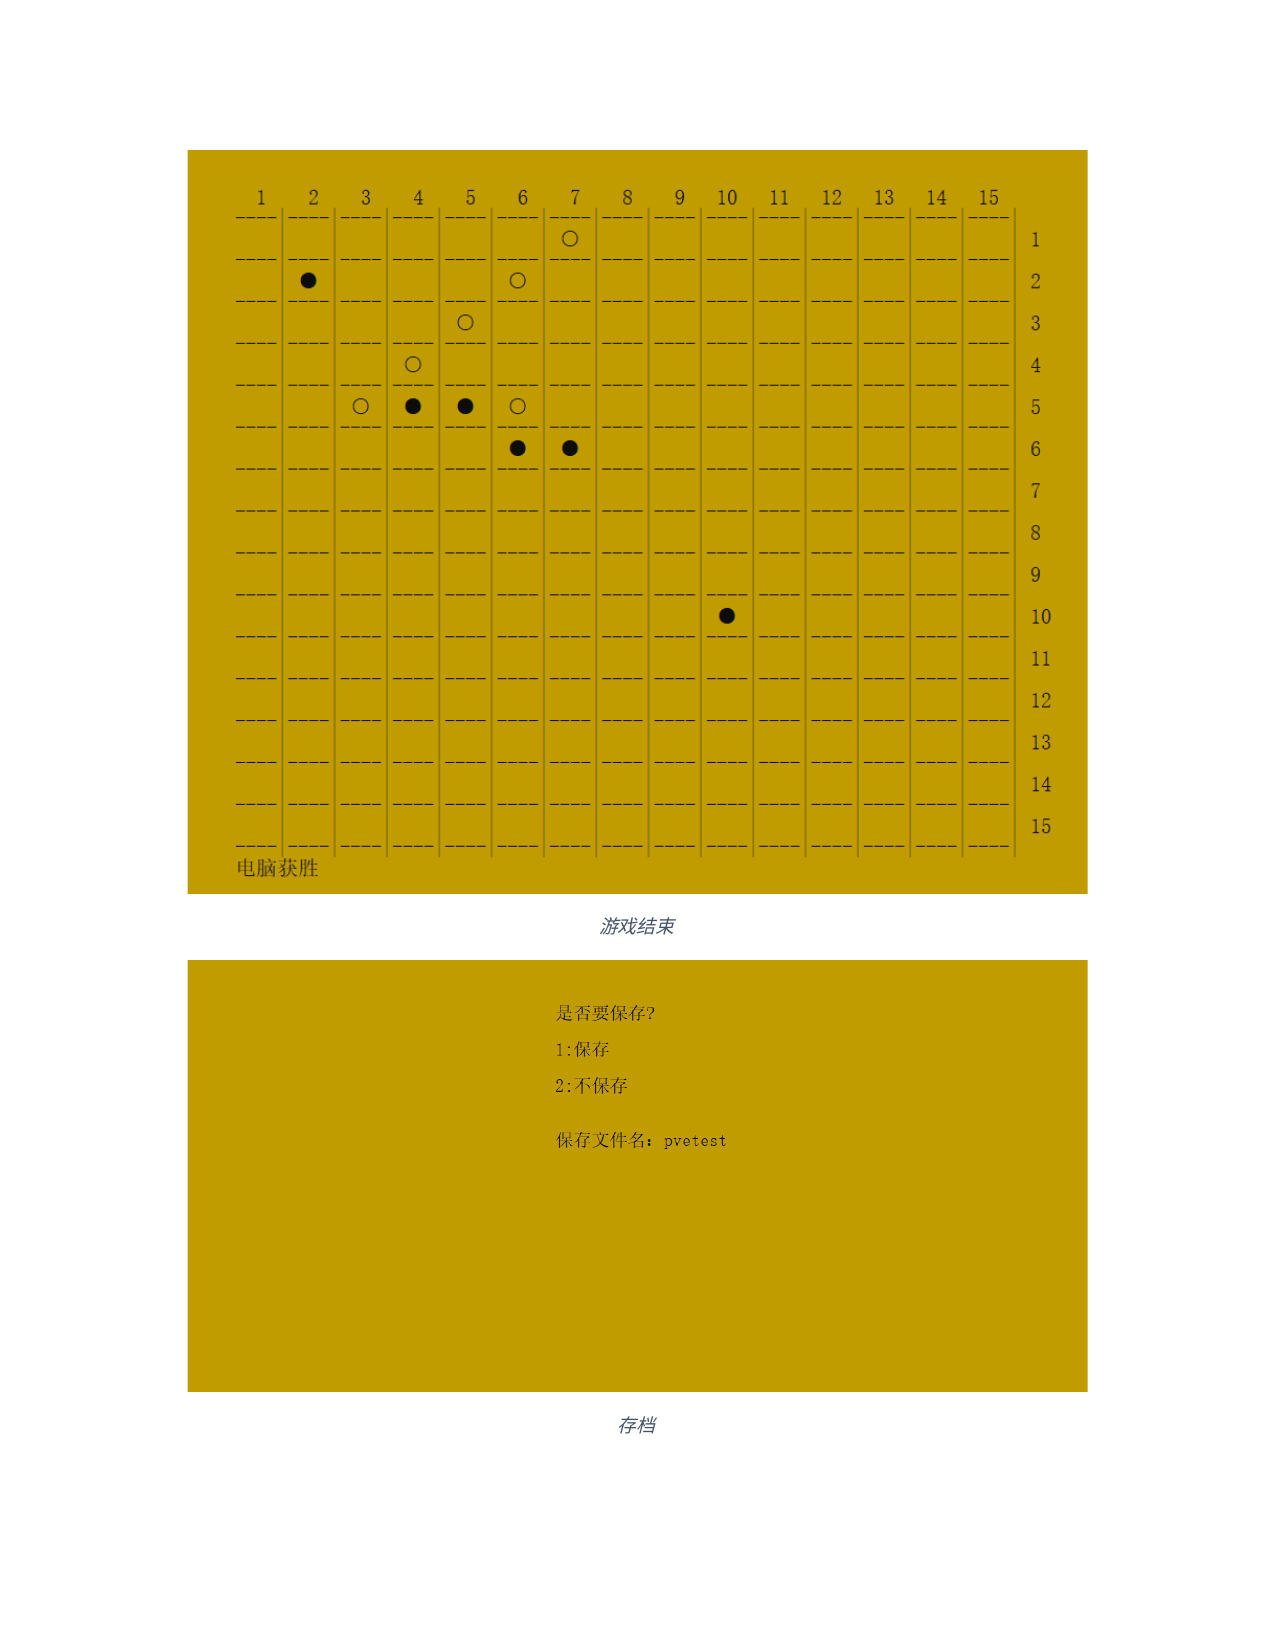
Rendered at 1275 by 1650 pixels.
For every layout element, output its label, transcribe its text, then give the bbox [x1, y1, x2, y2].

picture [187, 960, 1088, 1392]
picture [187, 150, 1088, 894]
text 存档 [187, 1410, 1087, 1438]
text 游戏结束 [187, 912, 1087, 939]
